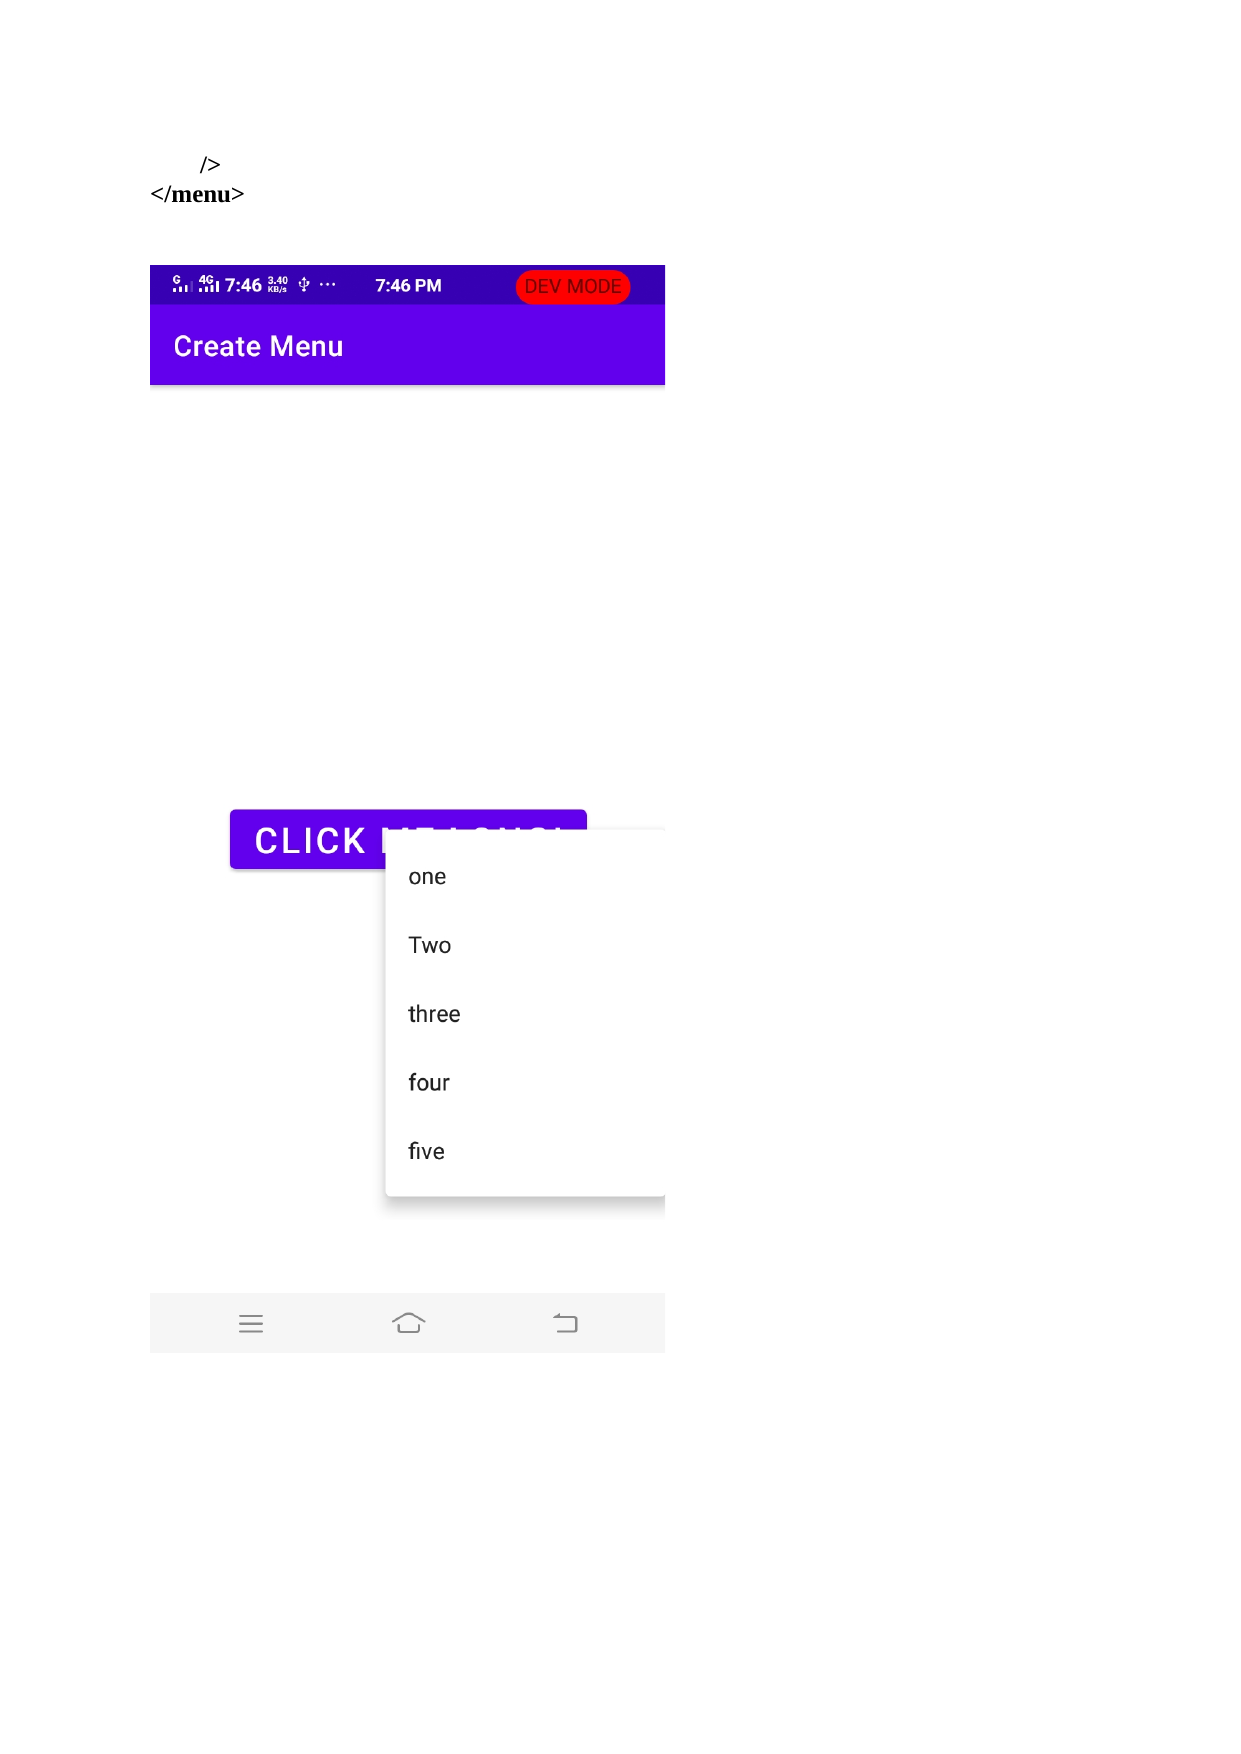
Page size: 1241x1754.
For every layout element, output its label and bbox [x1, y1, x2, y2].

text [150, 150, 1090, 207]
picture [150, 265, 665, 1353]
